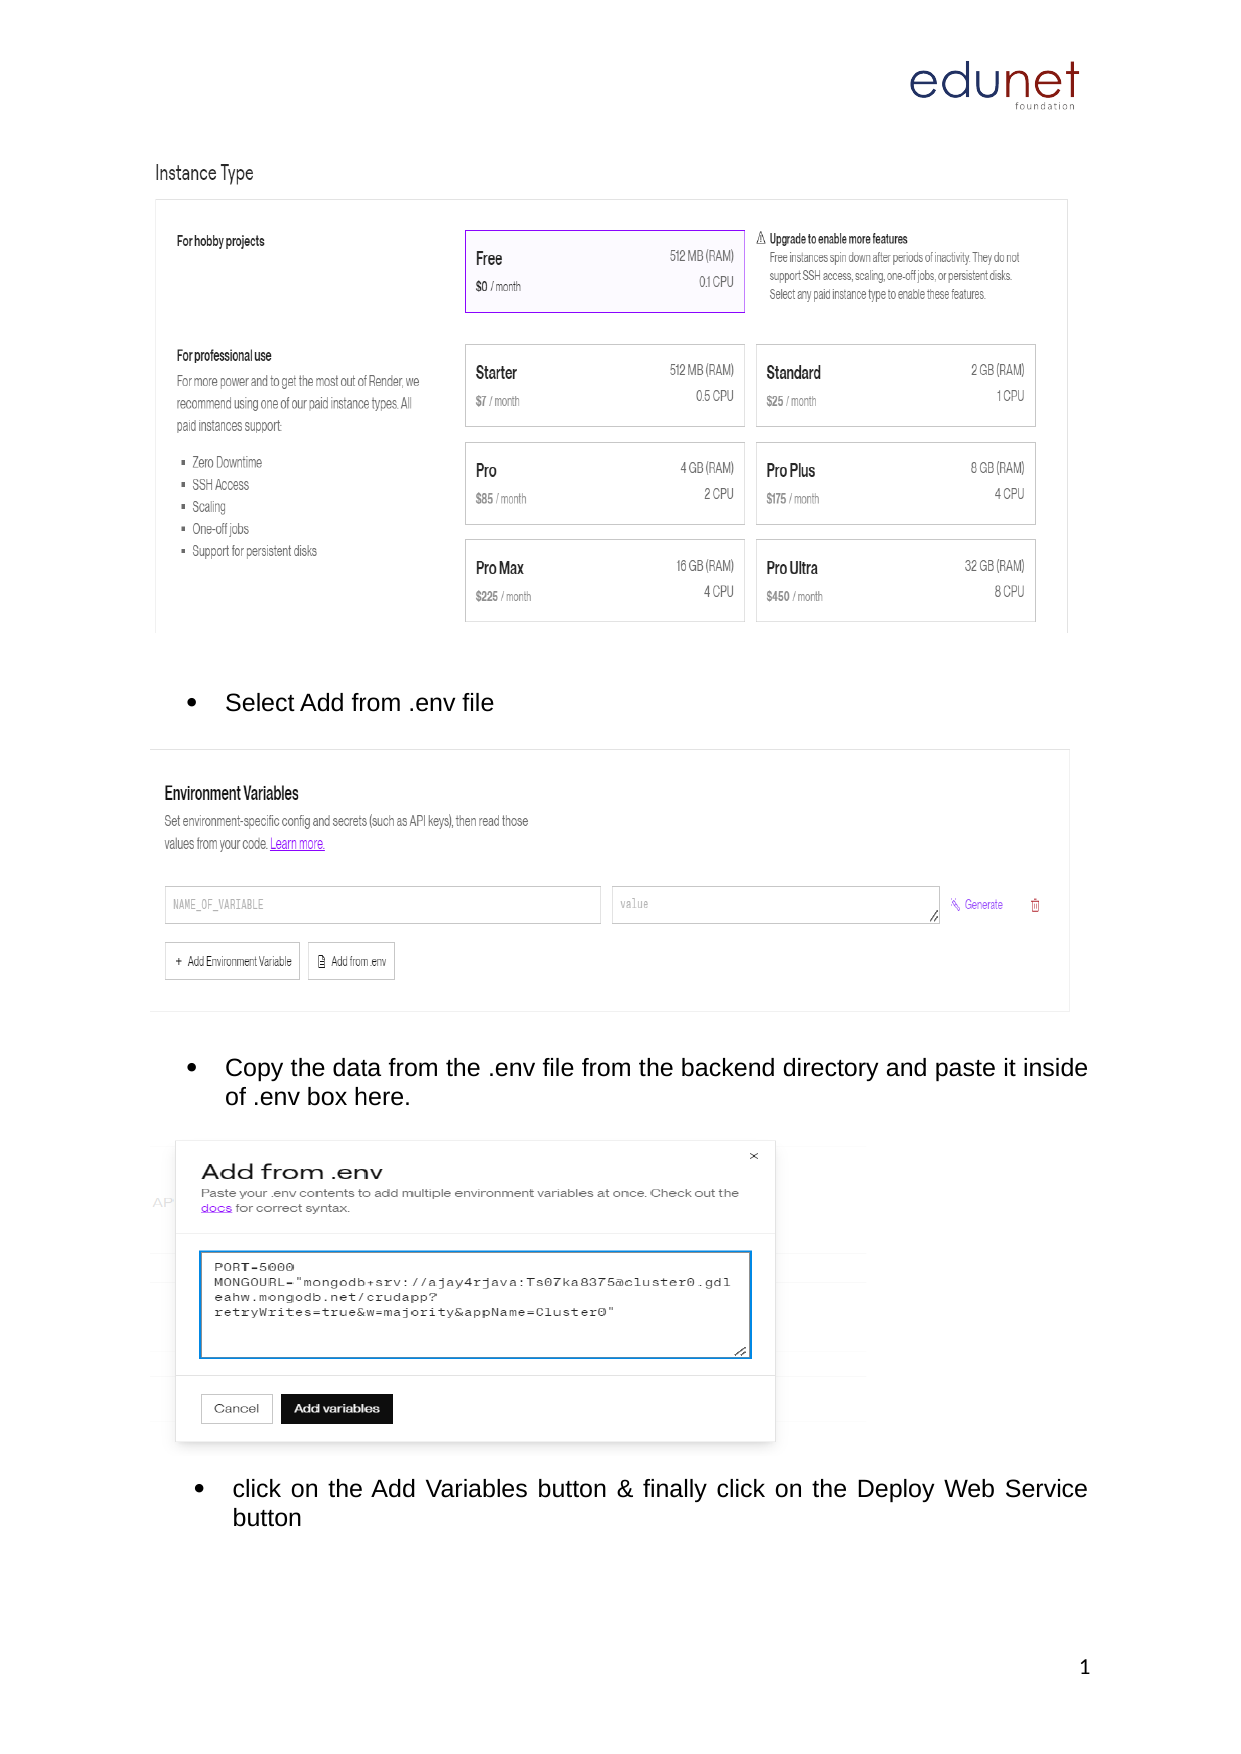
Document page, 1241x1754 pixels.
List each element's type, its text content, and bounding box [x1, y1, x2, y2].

picture [903, 55, 1087, 116]
list Select Add from .env file [187, 688, 1090, 717]
picture [150, 150, 1091, 633]
list Copy the data from the .env file from the backend directory and paste it inside of .env box here. [187, 1053, 1090, 1110]
picture [150, 1126, 867, 1456]
list click on the Add Variables button & finally click on the Deploy Web Service button [195, 1474, 1090, 1532]
picture [150, 733, 1091, 1029]
